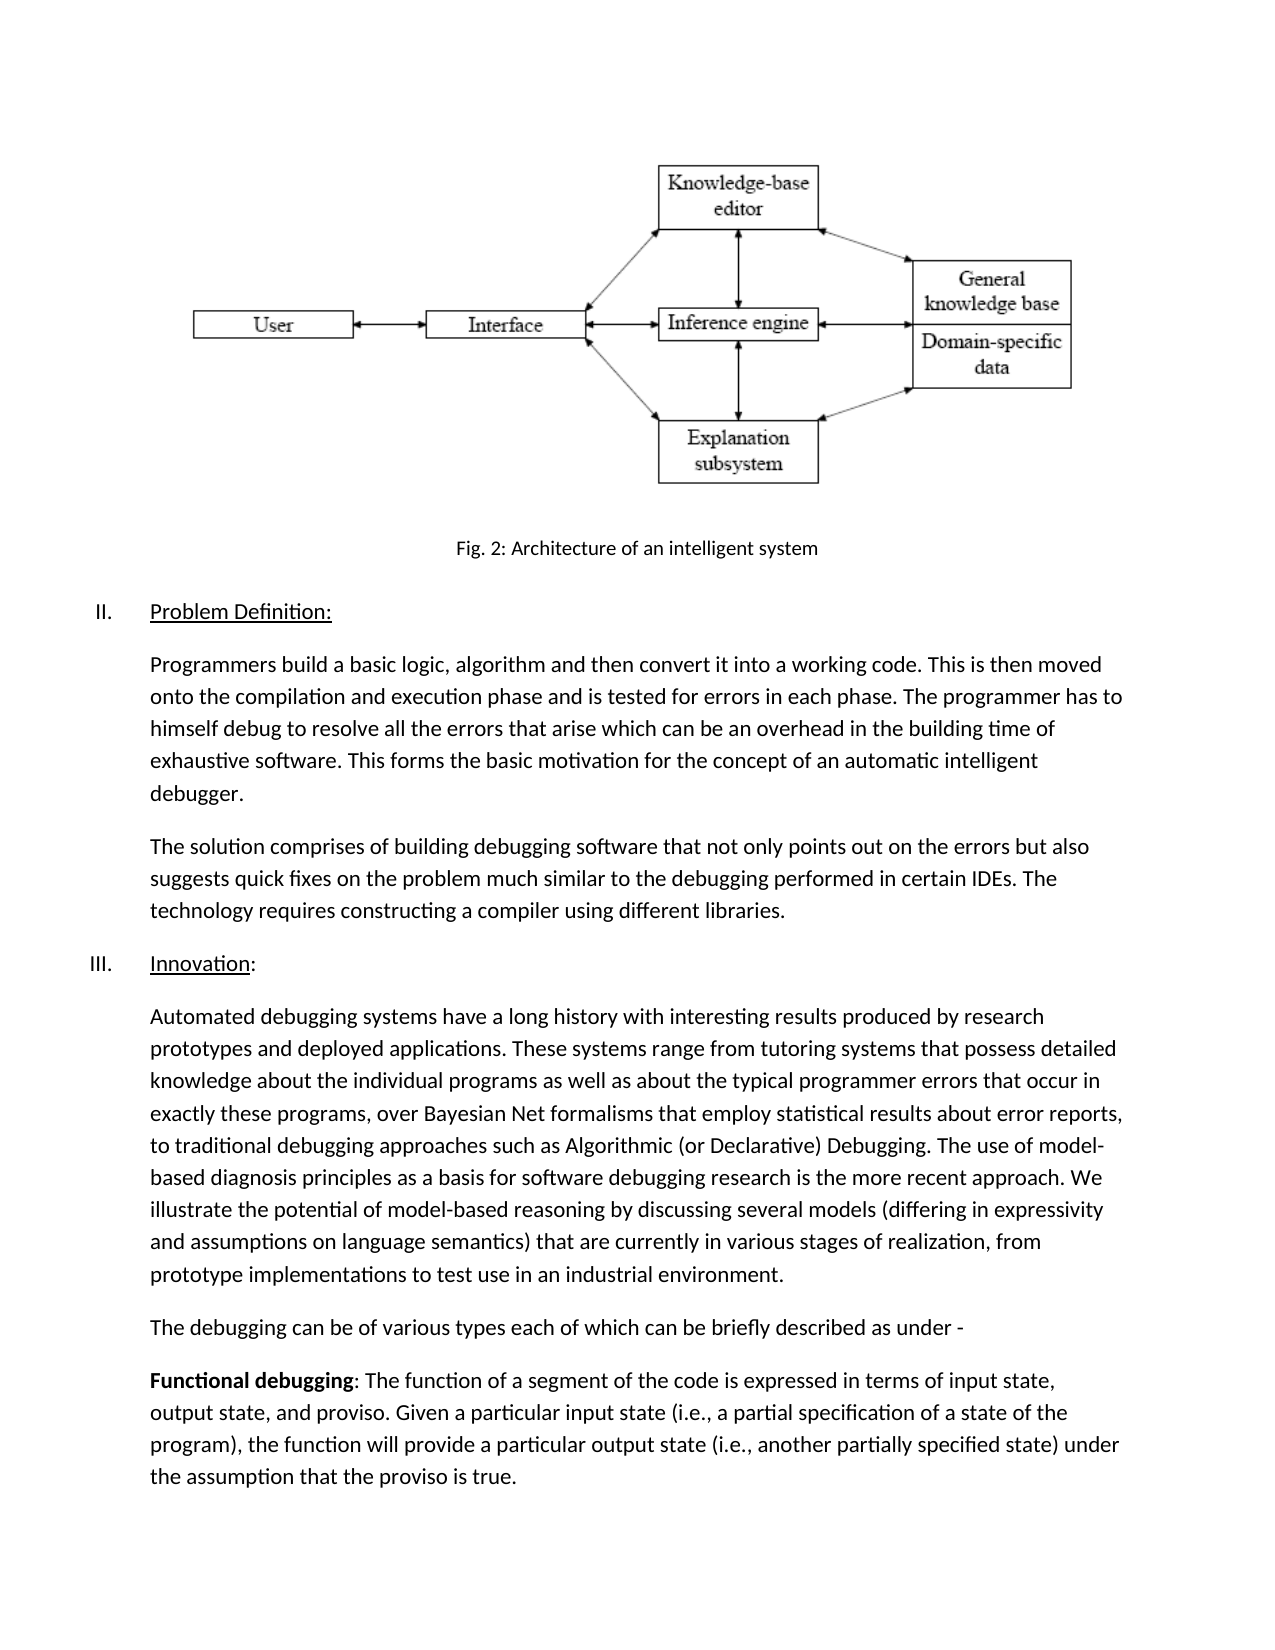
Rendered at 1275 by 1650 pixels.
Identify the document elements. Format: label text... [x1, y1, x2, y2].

picture [150, 150, 1125, 511]
list Innovation: [112, 949, 1125, 977]
text Programmers build a basic logic, algorithm and then convert it into a working code. This is then moved onto the compilation and execution phase and is tested for errors in each phase. The programmer has to himself debug to resolve all the errors that arise which can be an overhead in the building time of exhaustive software. This forms the basic motivation for the concept of an automatic intelligent debugger. [150, 650, 1125, 807]
text Fig. 2: Architecture of an intelligent system [150, 536, 1125, 561]
list Problem Definition: [112, 597, 1125, 625]
text The debugging can be of various types each of which can be briefly described as under - [150, 1313, 1125, 1341]
text Functional debugging: The function of a segment of the code is expressed in terms of input state, output state, and proviso. Given a particular input state (i.e., a partial specification of a state of the program), the function will provide a particular output state (i.e., another partially specified state) under the assumption that the proviso is true. [150, 1366, 1125, 1490]
text Automated debugging systems have a long history with interesting results produced by research prototypes and deployed applications. These systems range from tutoring systems that possess detailed knowledge about the individual programs as well as about the typical programmer errors that occur in exactly these programs, over Bayesian Net formalisms that employ statistical results about error reports, to traditional debugging approaches such as Algorithmic (or Declarative) Debugging. The use of model-based diagnosis principles as a basis for software debugging research is the more recent approach. We illustrate the potential of model-based reasoning by discussing several models (differing in expressivity and assumptions on language semantics) that are currently in various stages of realization, from prototype implementations to test use in an industrial environment. [150, 1002, 1125, 1288]
text The solution comprises of building debugging software that not only points out on the errors but also suggests quick fixes on the problem much similar to the debugging performed in certain IDEs. The technology requires constructing a compiler using different libraries. [150, 832, 1125, 924]
